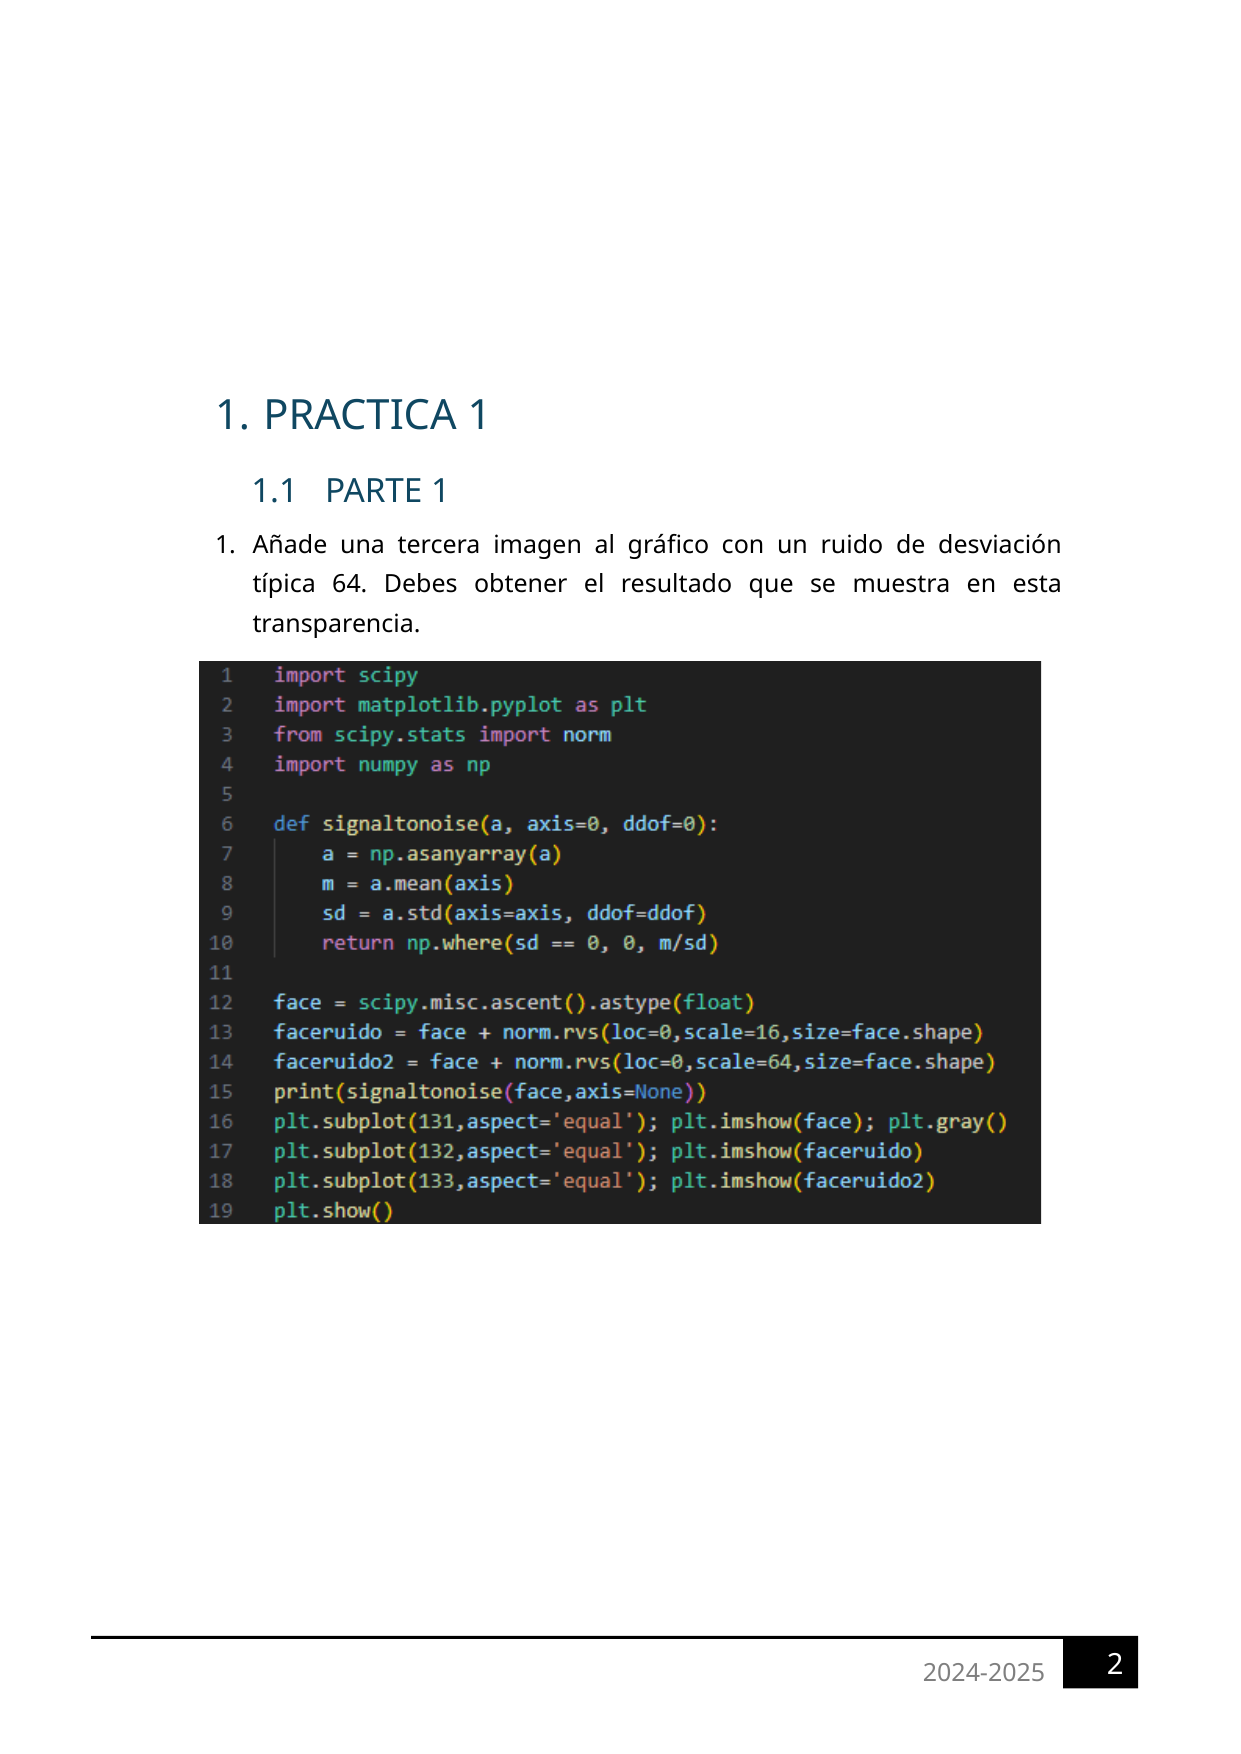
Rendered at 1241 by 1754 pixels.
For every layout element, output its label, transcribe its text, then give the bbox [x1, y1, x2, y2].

subtitle PARTE 1 [251, 466, 1063, 512]
list Añade una tercera imagen al gráfico con un ruido de desviación típica 64. Debes obtener el resultado que se muestra en esta transparencia. [215, 527, 1063, 639]
subtitle PRACTICA 1 [215, 384, 1063, 441]
picture [199, 661, 1042, 1224]
